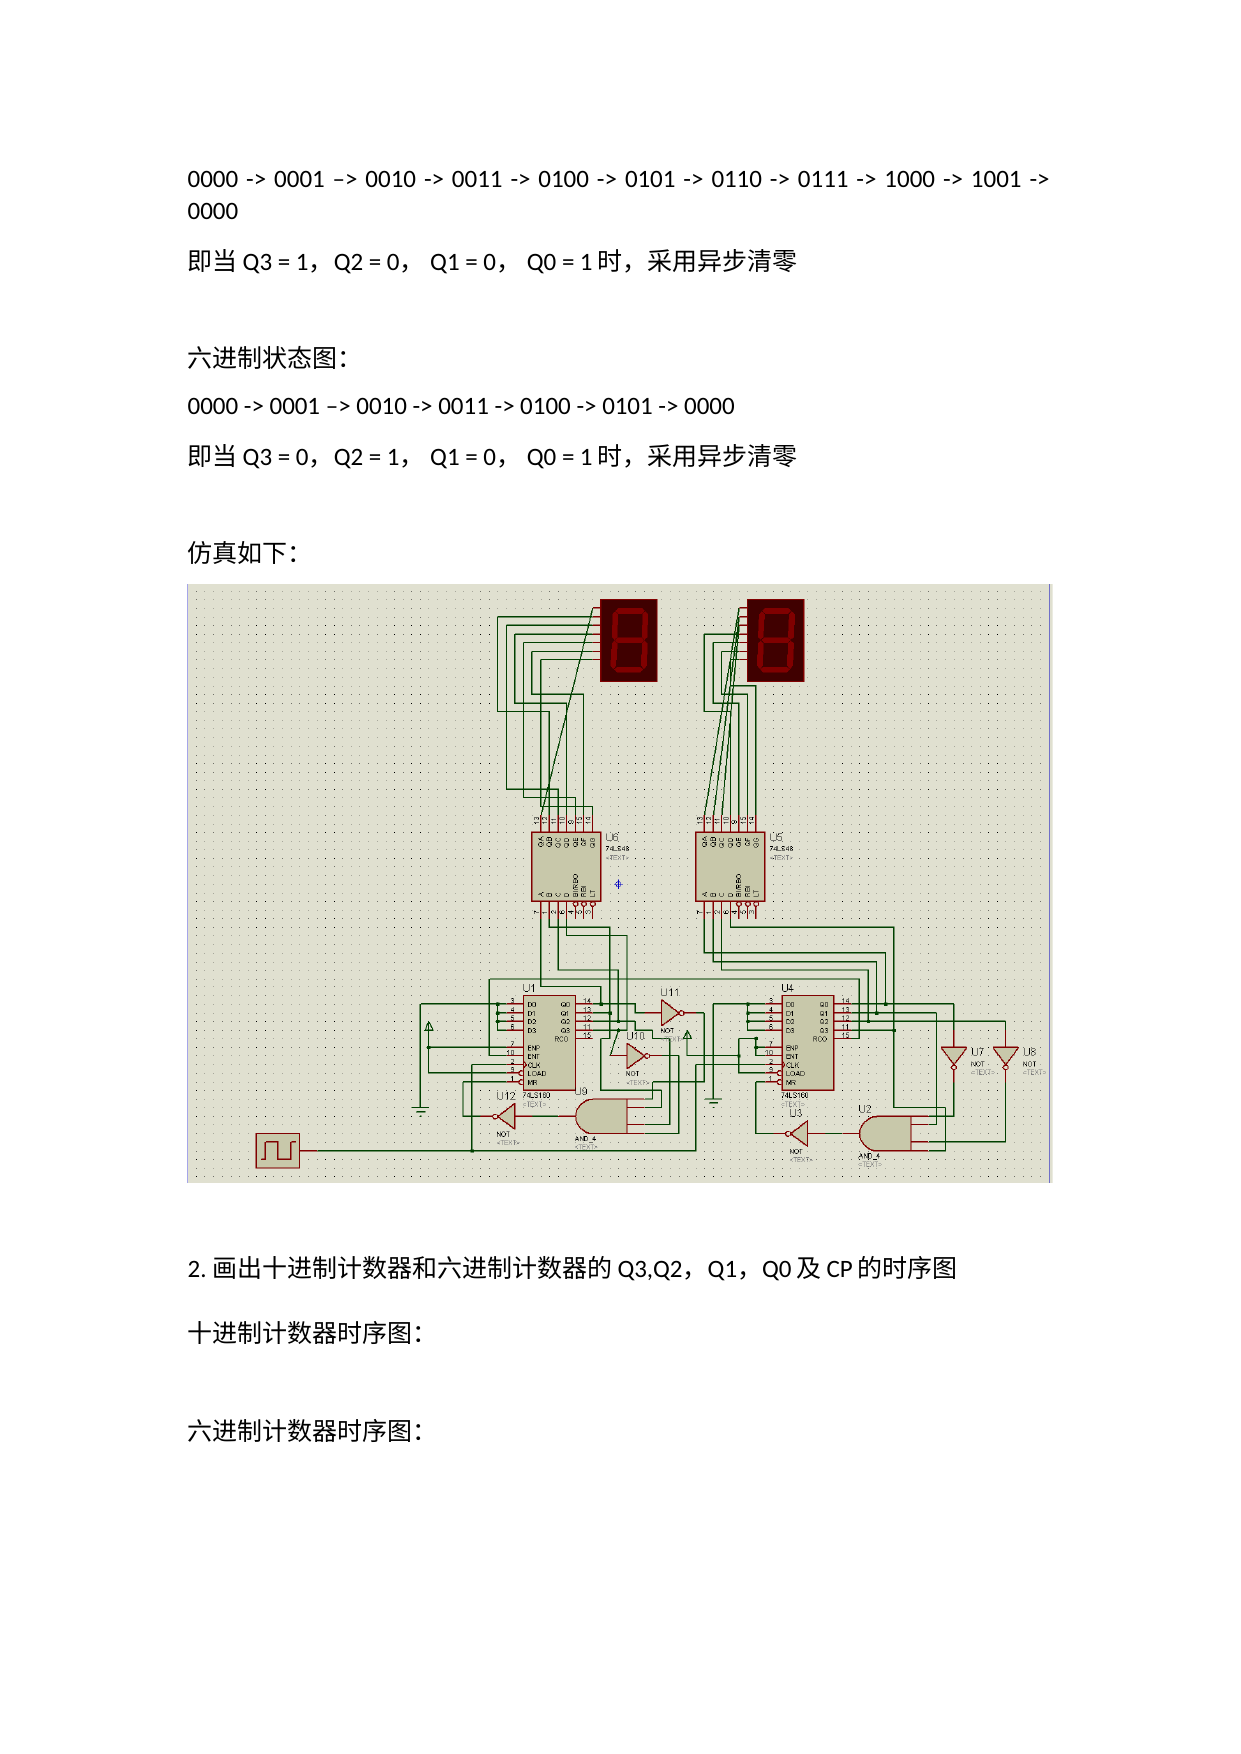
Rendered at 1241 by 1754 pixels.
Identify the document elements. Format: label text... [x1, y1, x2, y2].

picture [187, 584, 1053, 1183]
text 0000 -> 0001 –> 0010 -> 0011 -> 0100 -> 0101 -> 0110 -> 0111 -> 1000 -> 1001 -> 0000 [187, 162, 1053, 227]
text 即当Q3 = 1，Q2 = 0， Q1 = 0， Q0 = 1时，采用异步清零 [187, 227, 1053, 292]
text 六进制状态图： [187, 324, 1053, 389]
text 0000 -> 0001 –> 0010 -> 0011 -> 0100 -> 0101 -> 0000 [187, 389, 1053, 422]
text 仿真如下： [187, 519, 1053, 584]
text 六进制计数器时序图： [187, 1397, 1053, 1462]
text 即当Q3 = 0，Q2 = 1， Q1 = 0， Q0 = 1时，采用异步清零 [187, 422, 1053, 487]
text 2. 画出十进制计数器和六进制计数器的Q3,Q2，Q1，Q0及CP的时序图 [187, 1234, 1053, 1299]
text 十进制计数器时序图： [187, 1299, 1053, 1364]
